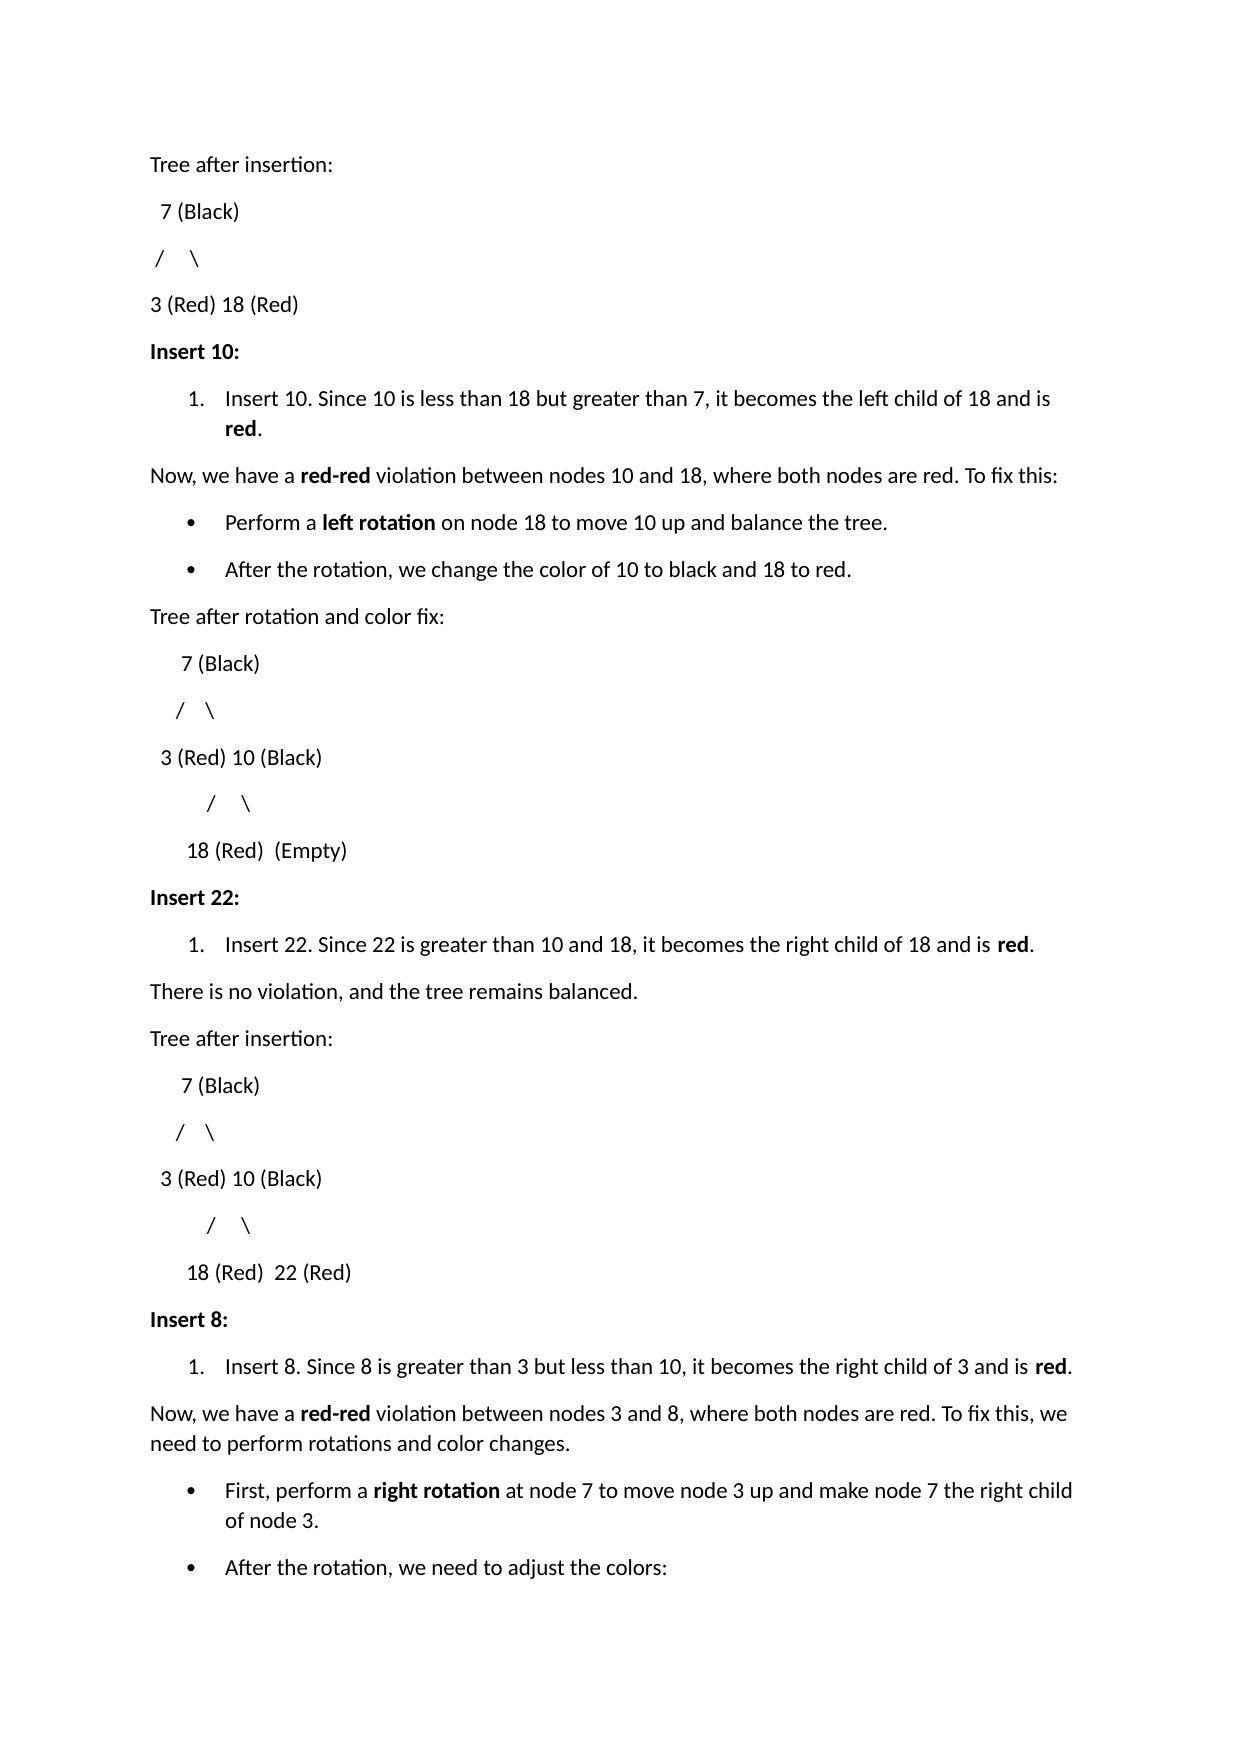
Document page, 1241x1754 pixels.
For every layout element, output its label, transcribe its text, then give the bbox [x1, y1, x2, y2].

list After the rotation, we change the color of 10 to black and 18 to red. [187, 555, 1090, 583]
text There is no violation, and the tree remains balanced. [150, 977, 1090, 1005]
list Insert 10. Since 10 is less than 18 but greater than 7, it becomes the left child of 18 and is red. [187, 384, 1090, 443]
text Insert 10: [150, 337, 1090, 366]
text Insert 8: [150, 1305, 1090, 1333]
text 3 (Red) 18 (Red) [150, 291, 1090, 319]
text Tree after insertion: [150, 1024, 1090, 1052]
text 7 (Black) [150, 649, 1090, 677]
text Tree after rotation and color fix: [150, 602, 1090, 630]
list Insert 22. Since 22 is greater than 10 and 18, it becomes the right child of 18 and is red. [187, 930, 1090, 958]
text Insert 22: [150, 883, 1090, 911]
text / \ [150, 1211, 1090, 1239]
text 7 (Black) [150, 197, 1090, 225]
list Insert 8. Since 8 is greater than 3 but less than 10, it becomes the right child of 3 and is red. [187, 1352, 1090, 1380]
text 3 (Red) 10 (Black) [150, 743, 1090, 771]
text 3 (Red) 10 (Black) [150, 1164, 1090, 1193]
text 18 (Red) (Empty) [150, 836, 1090, 864]
text Tree after insertion: [150, 150, 1090, 178]
text Now, we have a red-red violation between nodes 10 and 18, where both nodes are red. To fix this: [150, 461, 1090, 489]
list After the rotation, we need to adjust the colors: [187, 1553, 1090, 1581]
text Now, we have a red-red violation between nodes 3 and 8, where both nodes are red. To fix this, we need to perform rotations and color changes. [150, 1399, 1090, 1457]
list First, perform a right rotation at node 7 to move node 3 up and make node 7 the right child of node 3. [187, 1476, 1090, 1534]
text 7 (Black) [150, 1071, 1090, 1099]
text / \ [150, 696, 1090, 724]
text / \ [150, 244, 1090, 272]
list Perform a left rotation on node 18 to move 10 up and balance the tree. [187, 508, 1090, 536]
text 18 (Red) 22 (Red) [150, 1258, 1090, 1286]
text / \ [150, 1118, 1090, 1146]
text / \ [150, 789, 1090, 818]
